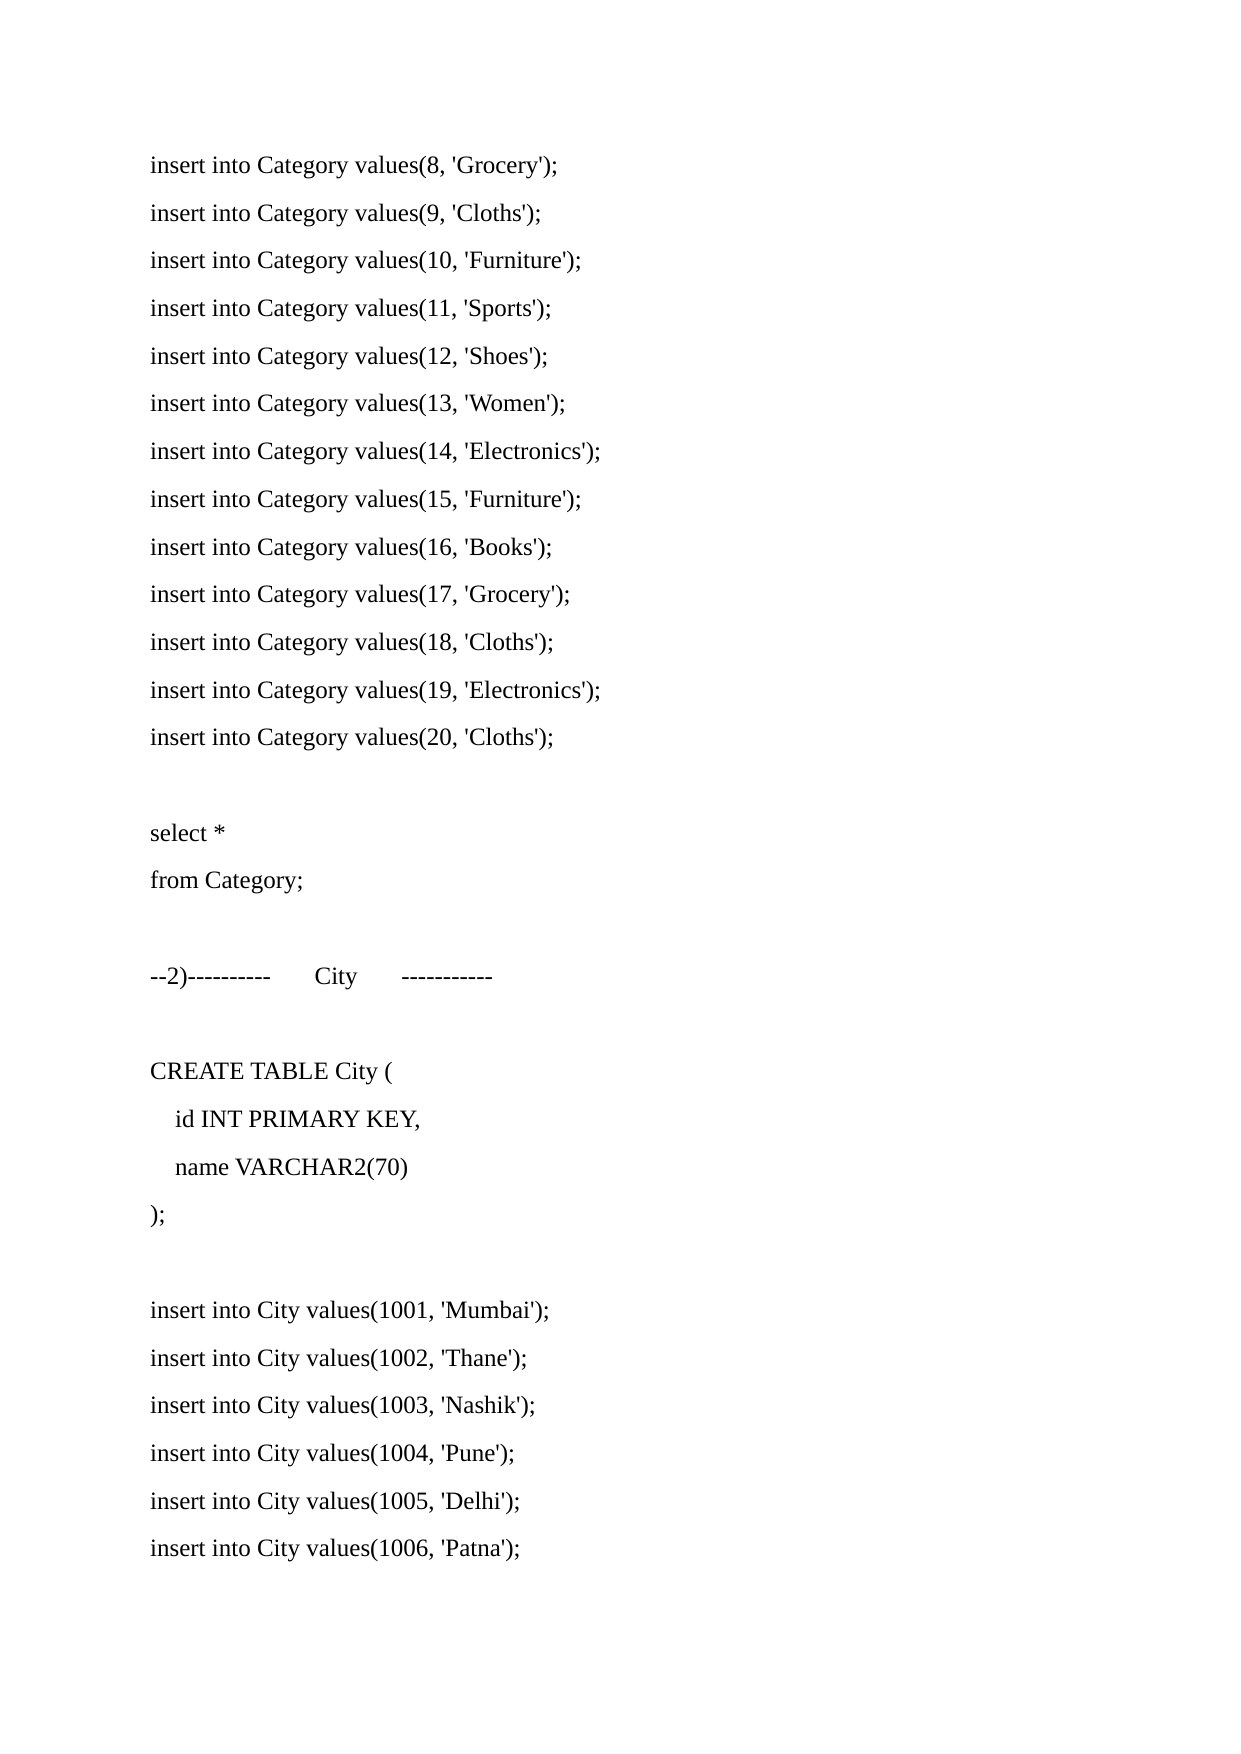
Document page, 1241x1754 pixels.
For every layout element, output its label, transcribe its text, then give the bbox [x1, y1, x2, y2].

text insert into City values(1005, 'Delhi'); [150, 1486, 1090, 1514]
text insert into Category values(9, 'Cloths'); [150, 198, 1090, 226]
text insert into Category values(14, 'Electronics'); [150, 436, 1090, 465]
text insert into City values(1001, 'Mumbai'); [150, 1295, 1090, 1324]
text insert into Category values(16, 'Books'); [150, 532, 1090, 560]
text insert into Category values(17, 'Grocery'); [150, 579, 1090, 608]
text insert into Category values(13, 'Women'); [150, 388, 1090, 417]
text insert into Category values(12, 'Shoes'); [150, 341, 1090, 369]
text CREATE TABLE City ( [150, 1056, 1090, 1085]
text insert into City values(1006, 'Patna'); [150, 1533, 1090, 1562]
text ); [150, 1199, 1090, 1228]
text insert into Category values(10, 'Furniture'); [150, 245, 1090, 274]
text select * [150, 818, 1090, 847]
text insert into Category values(8, 'Grocery'); [150, 150, 1090, 179]
text id INT PRIMARY KEY, [150, 1104, 1090, 1133]
text insert into Category values(19, 'Electronics'); [150, 675, 1090, 703]
text name VARCHAR2(70) [150, 1152, 1090, 1181]
text insert into City values(1004, 'Pune'); [150, 1438, 1090, 1467]
text insert into Category values(11, 'Sports'); [150, 293, 1090, 322]
text from Category; [150, 866, 1090, 894]
text insert into Category values(20, 'Cloths'); [150, 722, 1090, 751]
text insert into City values(1003, 'Nashik'); [150, 1390, 1090, 1419]
text insert into Category values(18, 'Cloths'); [150, 627, 1090, 656]
text --2)---------- City ----------- [150, 961, 1090, 990]
text insert into City values(1002, 'Thane'); [150, 1343, 1090, 1371]
text insert into Category values(15, 'Furniture'); [150, 484, 1090, 513]
